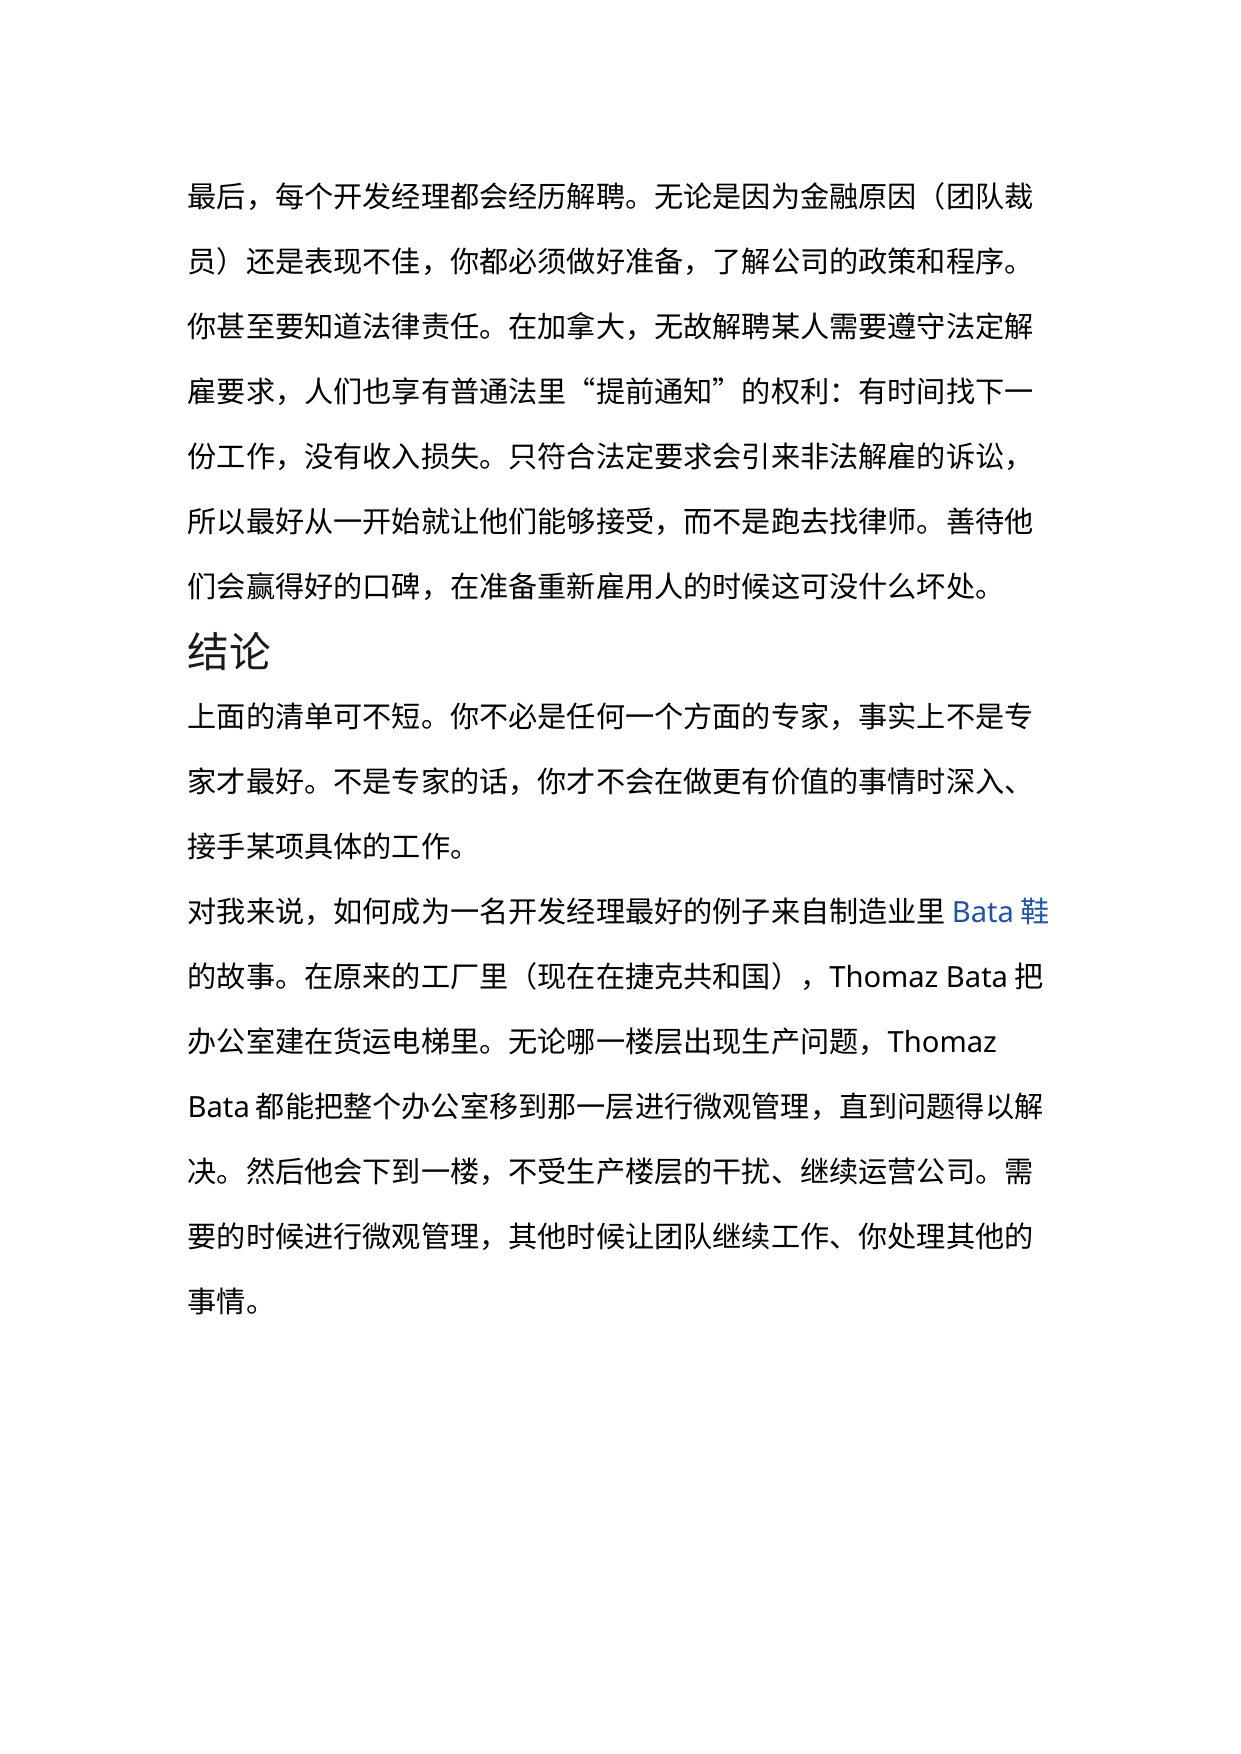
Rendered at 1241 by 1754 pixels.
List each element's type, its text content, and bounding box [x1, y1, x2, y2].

text 上面的清单可不短。你不必是任何一个方面的专家，事实上不是专家才最好。不是专家的话，你才不会在做更有价值的事情时深入、接手某项具体的工作。 [187, 682, 1053, 877]
text 结论 [187, 617, 1053, 682]
text 最后，每个开发经理都会经历解聘。无论是因为金融原因（团队裁员）还是表现不佳，你都必须做好准备，了解公司的政策和程序。你甚至要知道法律责任。在加拿大，无故解聘某人需要遵守法定解雇要求，人们也享有普通法里“提前通知”的权利：有时间找下一份工作，没有收入损失。只符合法定要求会引来非法解雇的诉讼，所以最好从一开始就让他们能够接受，而不是跑去找律师。善待他们会赢得好的口碑，在准备重新雇用人的时候这可没什么坏处。 [187, 162, 1053, 617]
text 对我来说，如何成为一名开发经理最好的例子来自制造业里Bata鞋的故事。在原来的工厂里（现在在捷克共和国），Thomaz Bata把办公室建在货运电梯里。无论哪一楼层出现生产问题，Thomaz Bata都能把整个办公室移到那一层进行微观管理，直到问题得以解决。然后他会下到一楼，不受生产楼层的干扰、继续运营公司。需要的时候进行微观管理，其他时候让团队继续工作、你处理其他的事情。 [187, 877, 1053, 1332]
